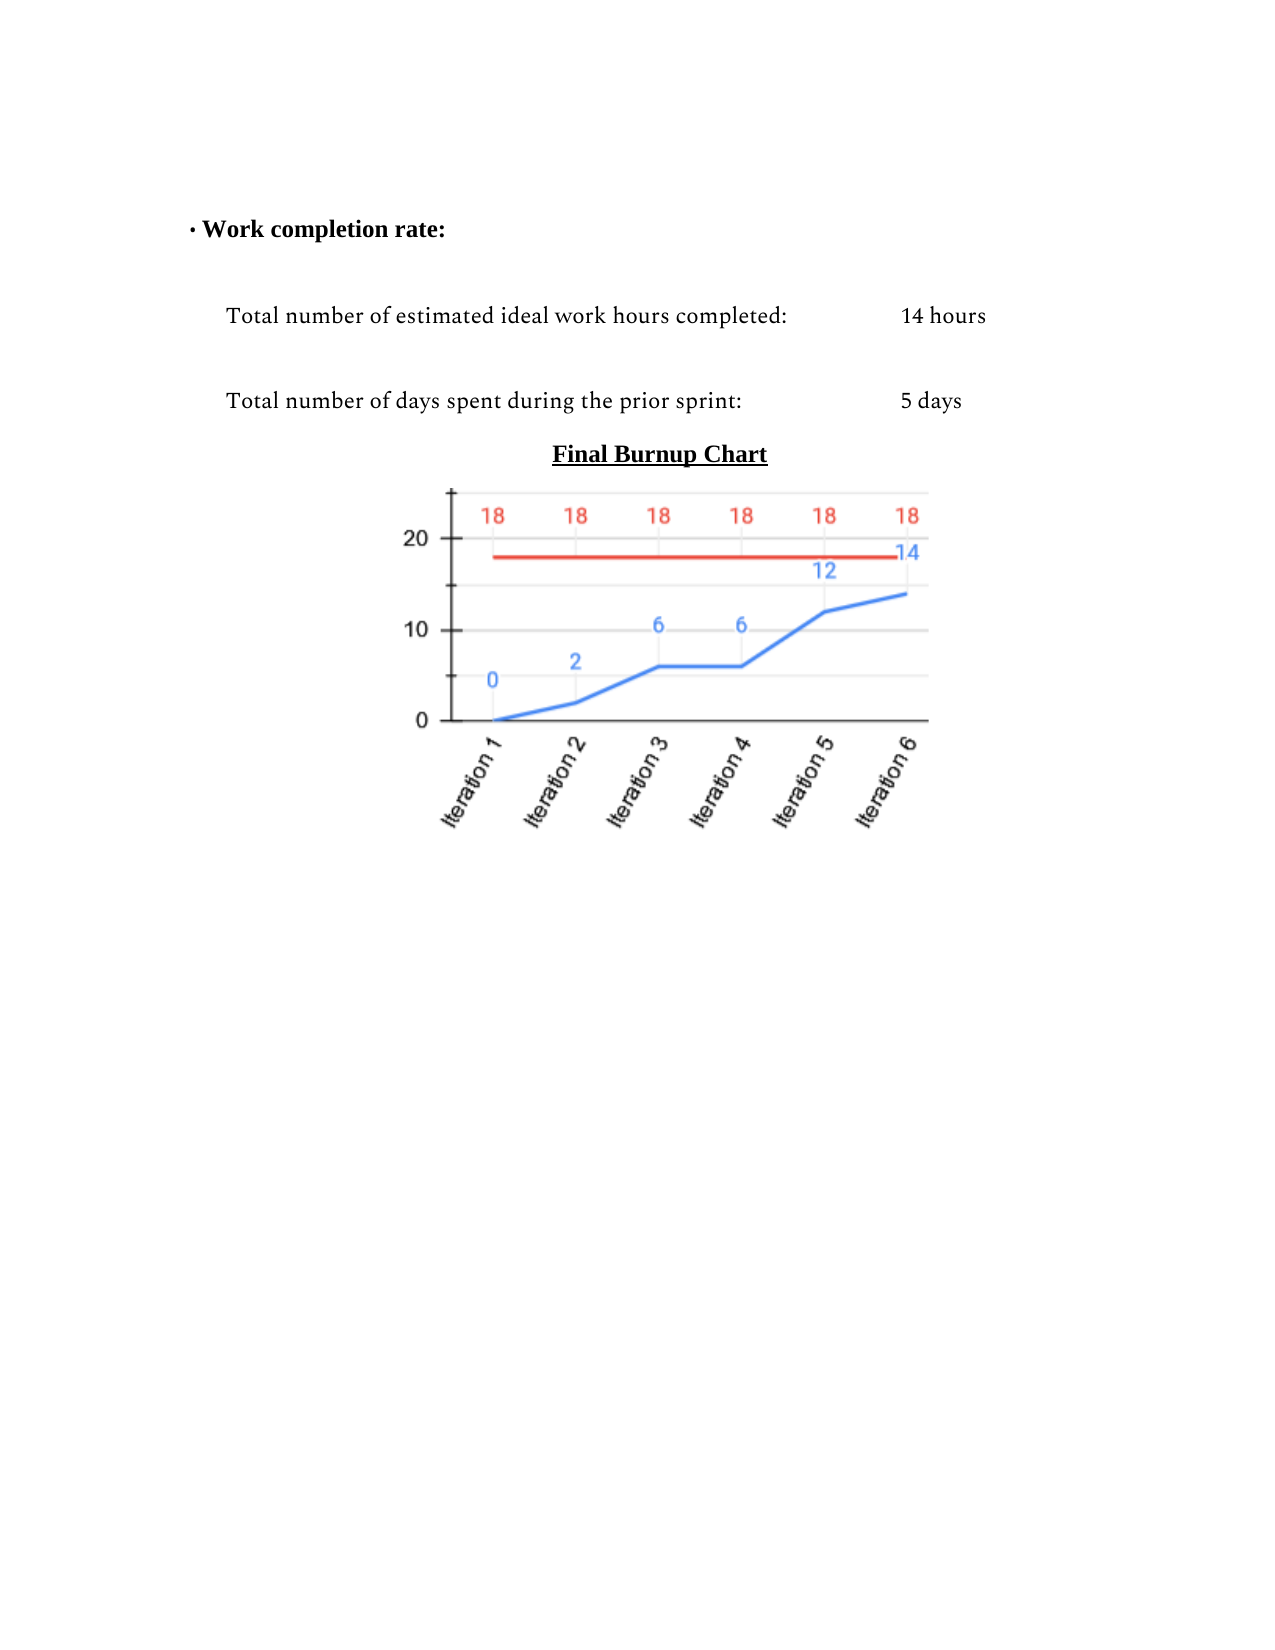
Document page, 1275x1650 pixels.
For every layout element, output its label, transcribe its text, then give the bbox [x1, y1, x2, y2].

text • Work completion rate: [189, 207, 1130, 246]
text Final Burnup Chart [189, 441, 1130, 468]
text Total number of days spent during the prior sprint: 5 days [150, 382, 1130, 415]
text Total number of estimated ideal work hours completed: 14 hours [150, 297, 1130, 330]
picture [391, 488, 929, 847]
